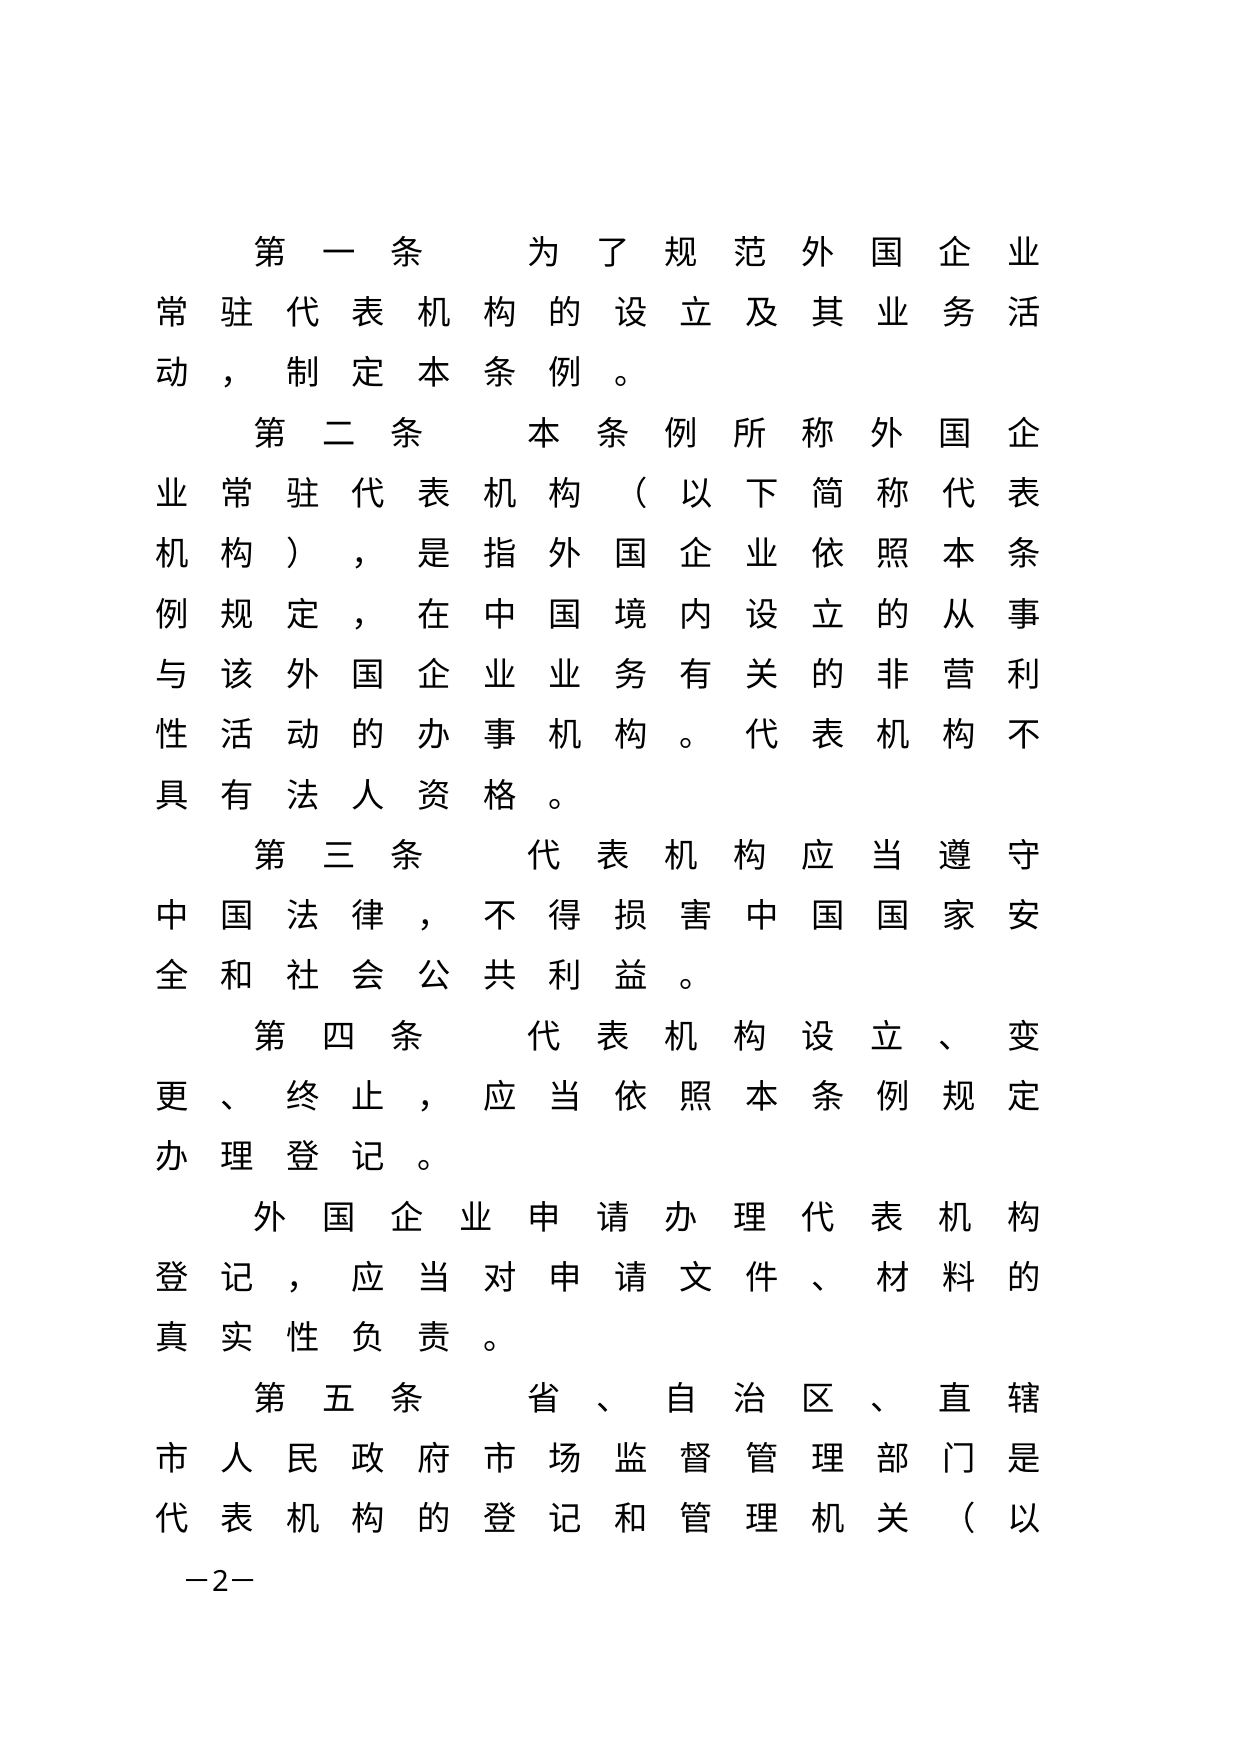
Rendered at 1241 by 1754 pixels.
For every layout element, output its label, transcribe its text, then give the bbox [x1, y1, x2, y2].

text 第一条 为了规范外国企业常驻代表机构的设立及其业务活动，制定本条例。 [155, 219, 1073, 400]
text 第四条 代表机构设立、变更、终止，应当依照本条例规定办理登记。 [155, 1003, 1073, 1184]
text 第二条 本条例所称外国企业常驻代表机构（以下简称代表机构），是指外国企业依照本条例规定，在中国境内设立的从事与该外国企业业务有关的非营利性活动的办事机构。代表机构不具有法人资格。 [155, 400, 1073, 823]
text 第五条 省、自治区、直辖市人民政府市场监督管理部门是代表机构的登记和管理机关（以下简称登记机关）。 [155, 1365, 1073, 1546]
text 第三条 代表机构应当遵守中国法律，不得损害中国国家安全和社会公共利益。 [155, 823, 1073, 1003]
text 外国企业申请办理代表机构登记，应当对申请文件、材料的真实性负责。 [155, 1184, 1073, 1365]
